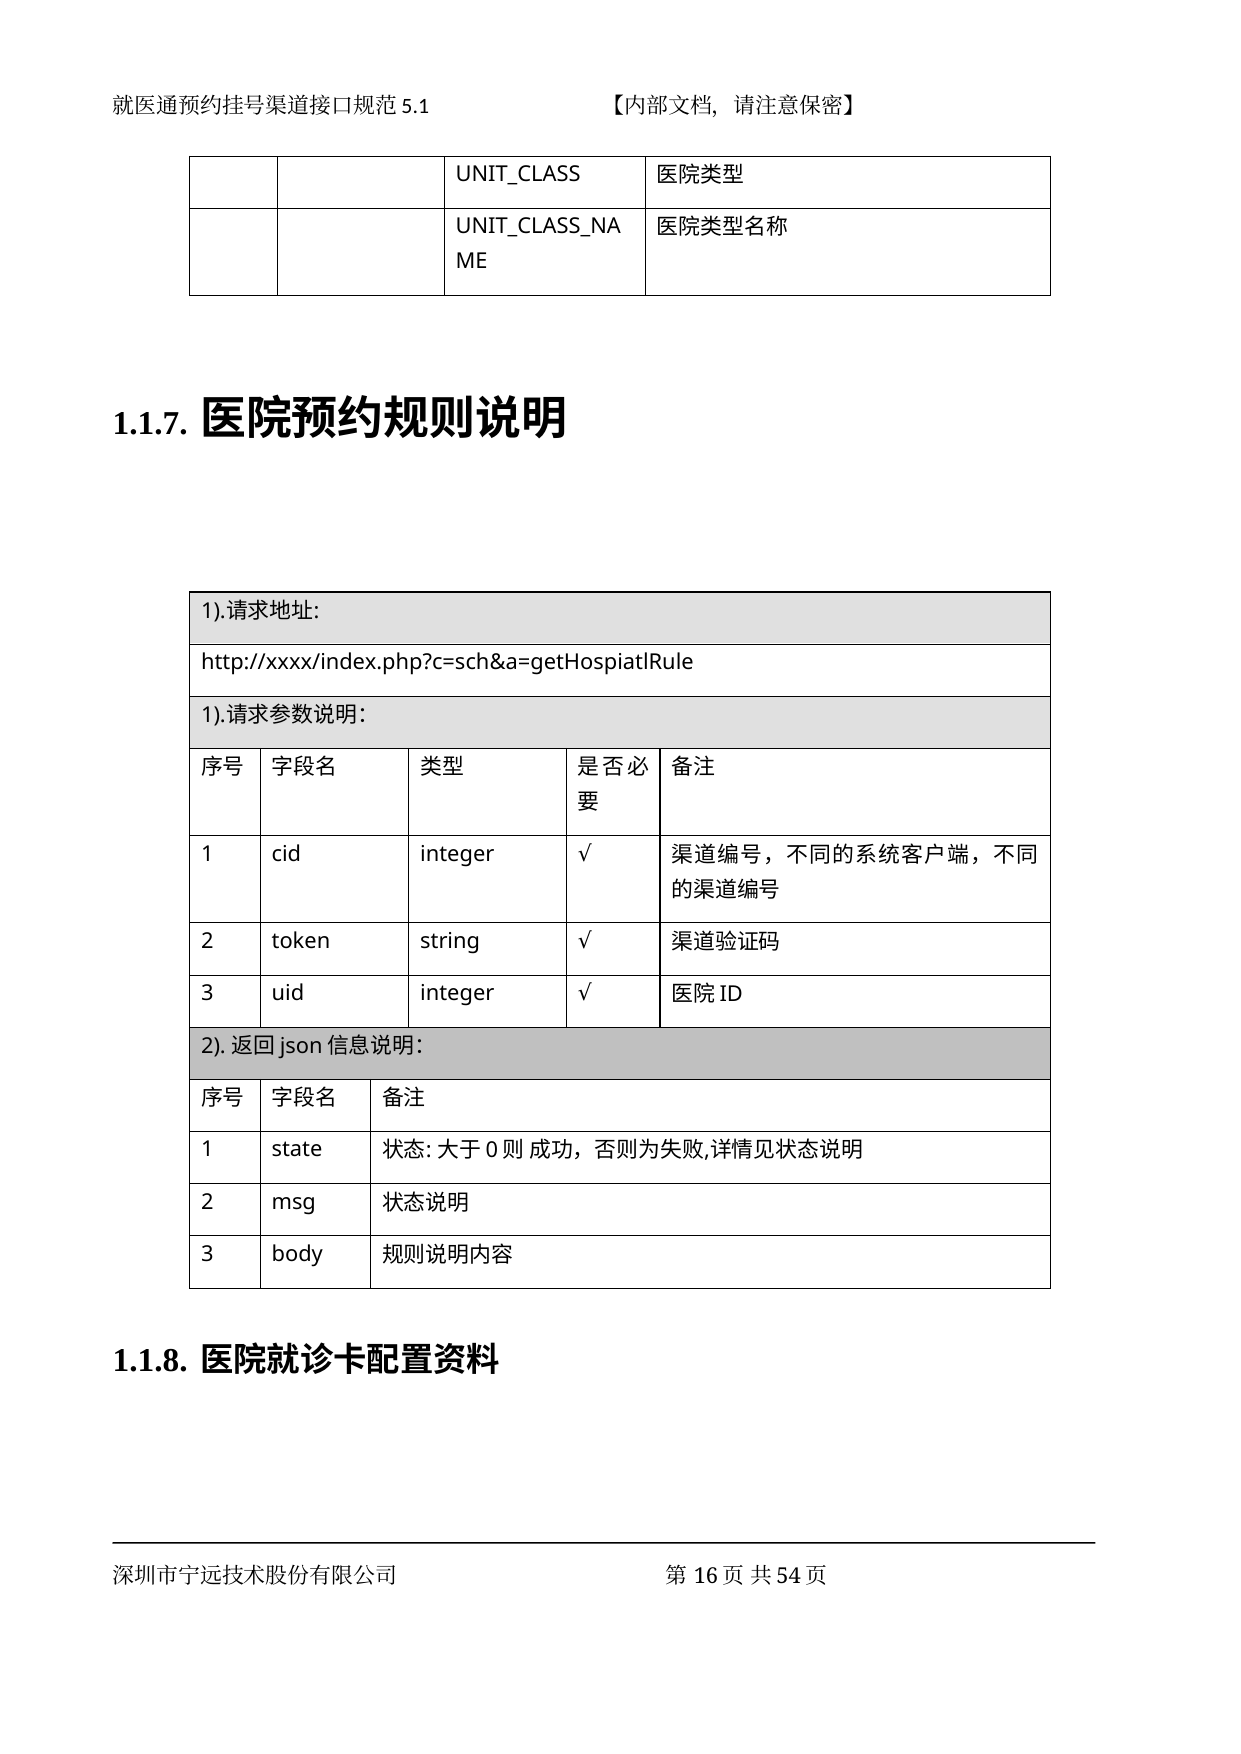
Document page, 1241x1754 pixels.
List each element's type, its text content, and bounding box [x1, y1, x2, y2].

table_cell 是否必要 [567, 749, 659, 835]
table_cell uid [261, 976, 408, 1027]
table_cell integer [409, 976, 566, 1027]
table_cell 3 [190, 1236, 260, 1288]
table_cell 字段名 [261, 1080, 370, 1131]
table_cell √ [567, 976, 659, 1027]
table_cell 状态: 大于0则 成功，否则为失败,详情见状态说明 [371, 1132, 1050, 1183]
table_cell 2). 返回json信息说明： [190, 1028, 1050, 1079]
table_cell [278, 209, 444, 295]
table_cell 渠道编号，不同的系统客户端，不同的渠道编号 [661, 836, 1050, 922]
table_cell 医院ID [661, 976, 1050, 1027]
table_cell state [261, 1132, 370, 1183]
table_cell 医院类型 [646, 157, 1050, 208]
subtitle 医院预约规则说明 [112, 366, 1128, 463]
subtitle 医院就诊卡配置资料 [112, 1324, 1128, 1389]
table_cell UNIT_CLASS_NAME [445, 209, 645, 295]
table_cell integer [409, 836, 566, 922]
table_cell 备注 [661, 749, 1050, 835]
table_cell 3 [190, 976, 260, 1027]
table_cell 1 [190, 1132, 260, 1183]
table_header 1).请求地址: [190, 593, 1050, 643]
table_cell 序号 [190, 1080, 260, 1131]
table_cell 备注 [371, 1080, 1050, 1131]
table_cell 渠道验证码 [661, 923, 1050, 974]
table_cell string [409, 923, 566, 974]
table_cell 序号 [190, 749, 260, 835]
table_cell 2 [190, 1184, 260, 1235]
table_cell 类型 [409, 749, 566, 835]
table_cell token [261, 923, 408, 974]
table_cell √ [567, 923, 659, 974]
table_cell cid [261, 836, 408, 922]
table_cell 状态说明 [371, 1184, 1050, 1235]
table_cell 1 [190, 836, 260, 922]
table_cell 规则说明内容 [371, 1236, 1050, 1288]
table_cell UNIT_CLASS [445, 157, 645, 208]
table_cell [190, 209, 277, 295]
table_cell 1).请求参数说明： [190, 697, 1050, 748]
table_cell √ [567, 836, 659, 922]
table_cell http://xxxx/index.php?c=sch&a=getHospiatlRule [190, 645, 1050, 696]
table_cell body [261, 1236, 370, 1288]
table_cell 2 [190, 923, 260, 974]
table_cell 医院类型名称 [646, 209, 1050, 295]
table_cell msg [261, 1184, 370, 1235]
table_cell 字段名 [261, 749, 408, 835]
